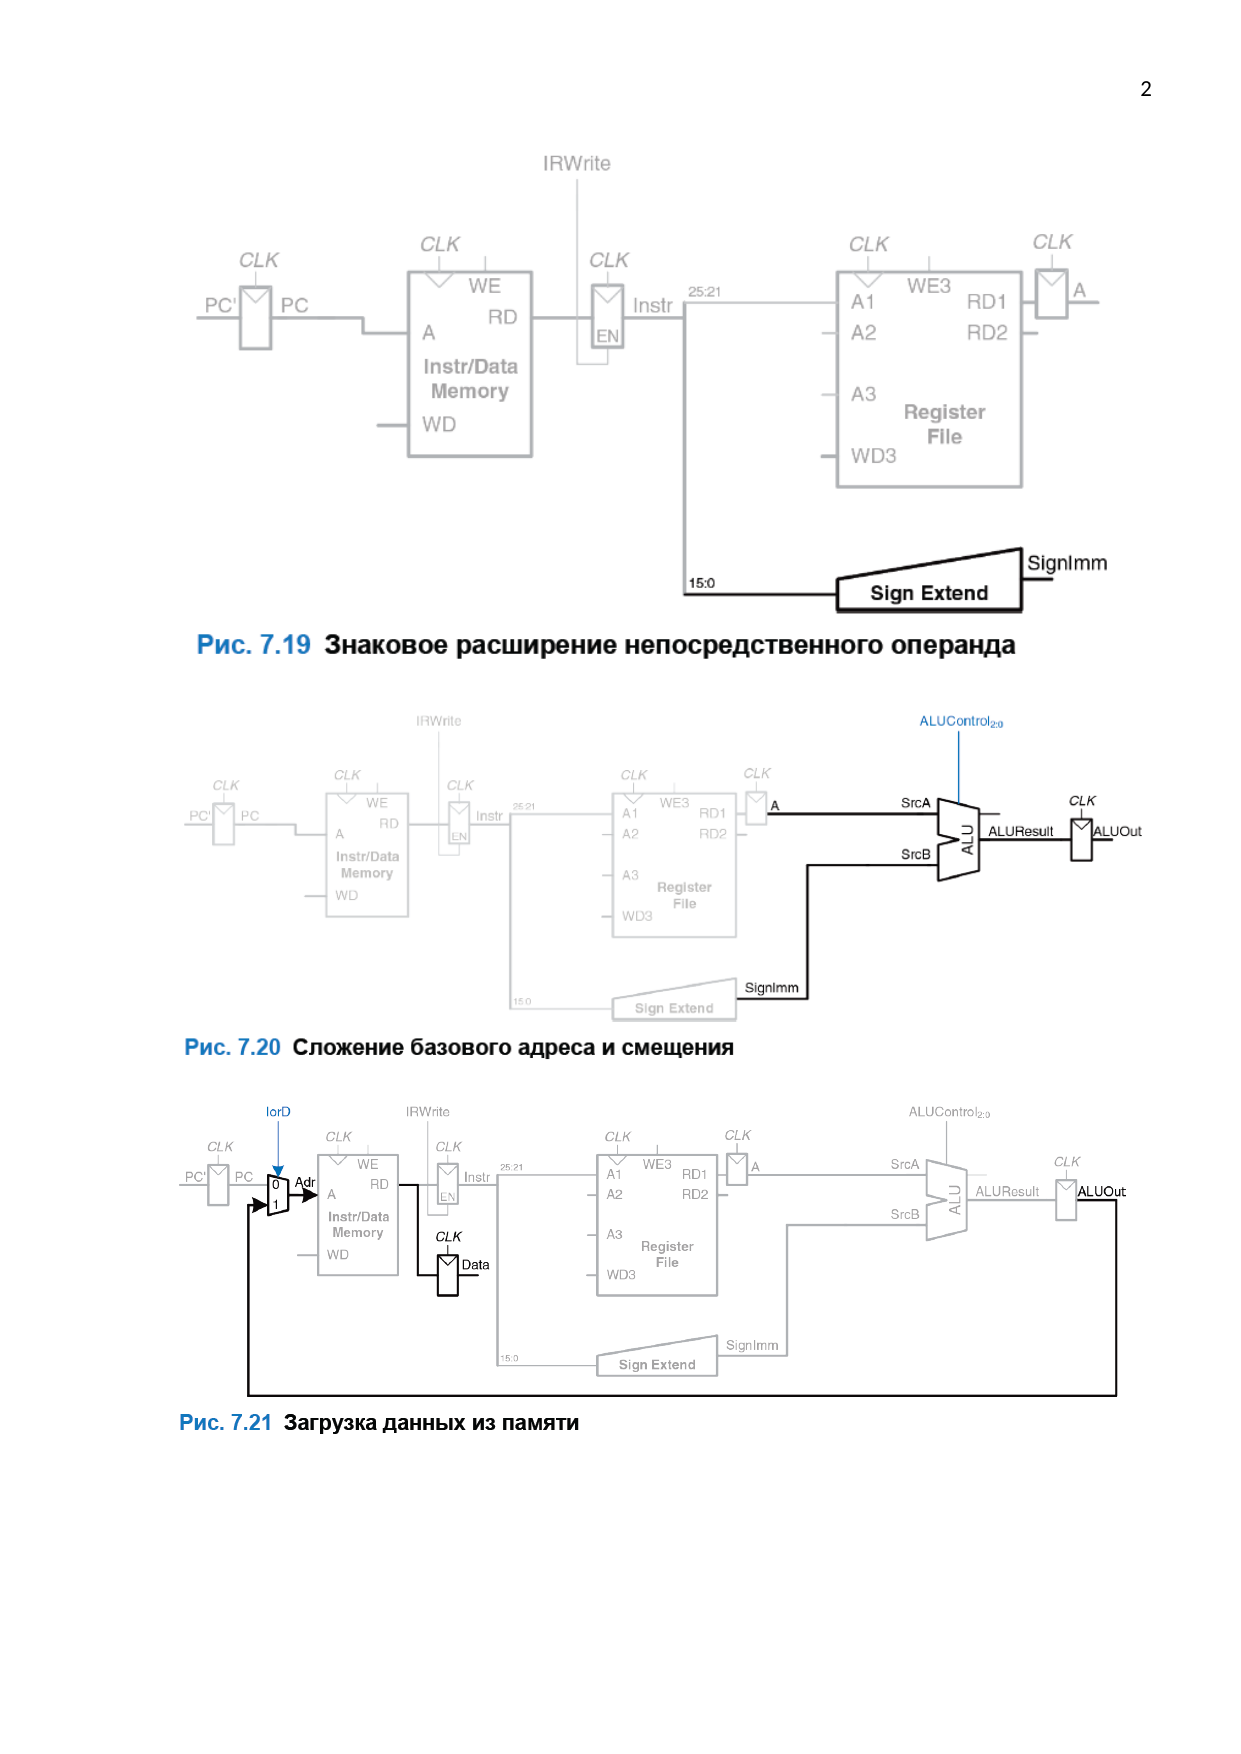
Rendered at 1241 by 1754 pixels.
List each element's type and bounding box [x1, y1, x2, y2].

picture [177, 129, 1152, 687]
picture [177, 705, 1151, 1089]
picture [177, 1091, 1152, 1445]
